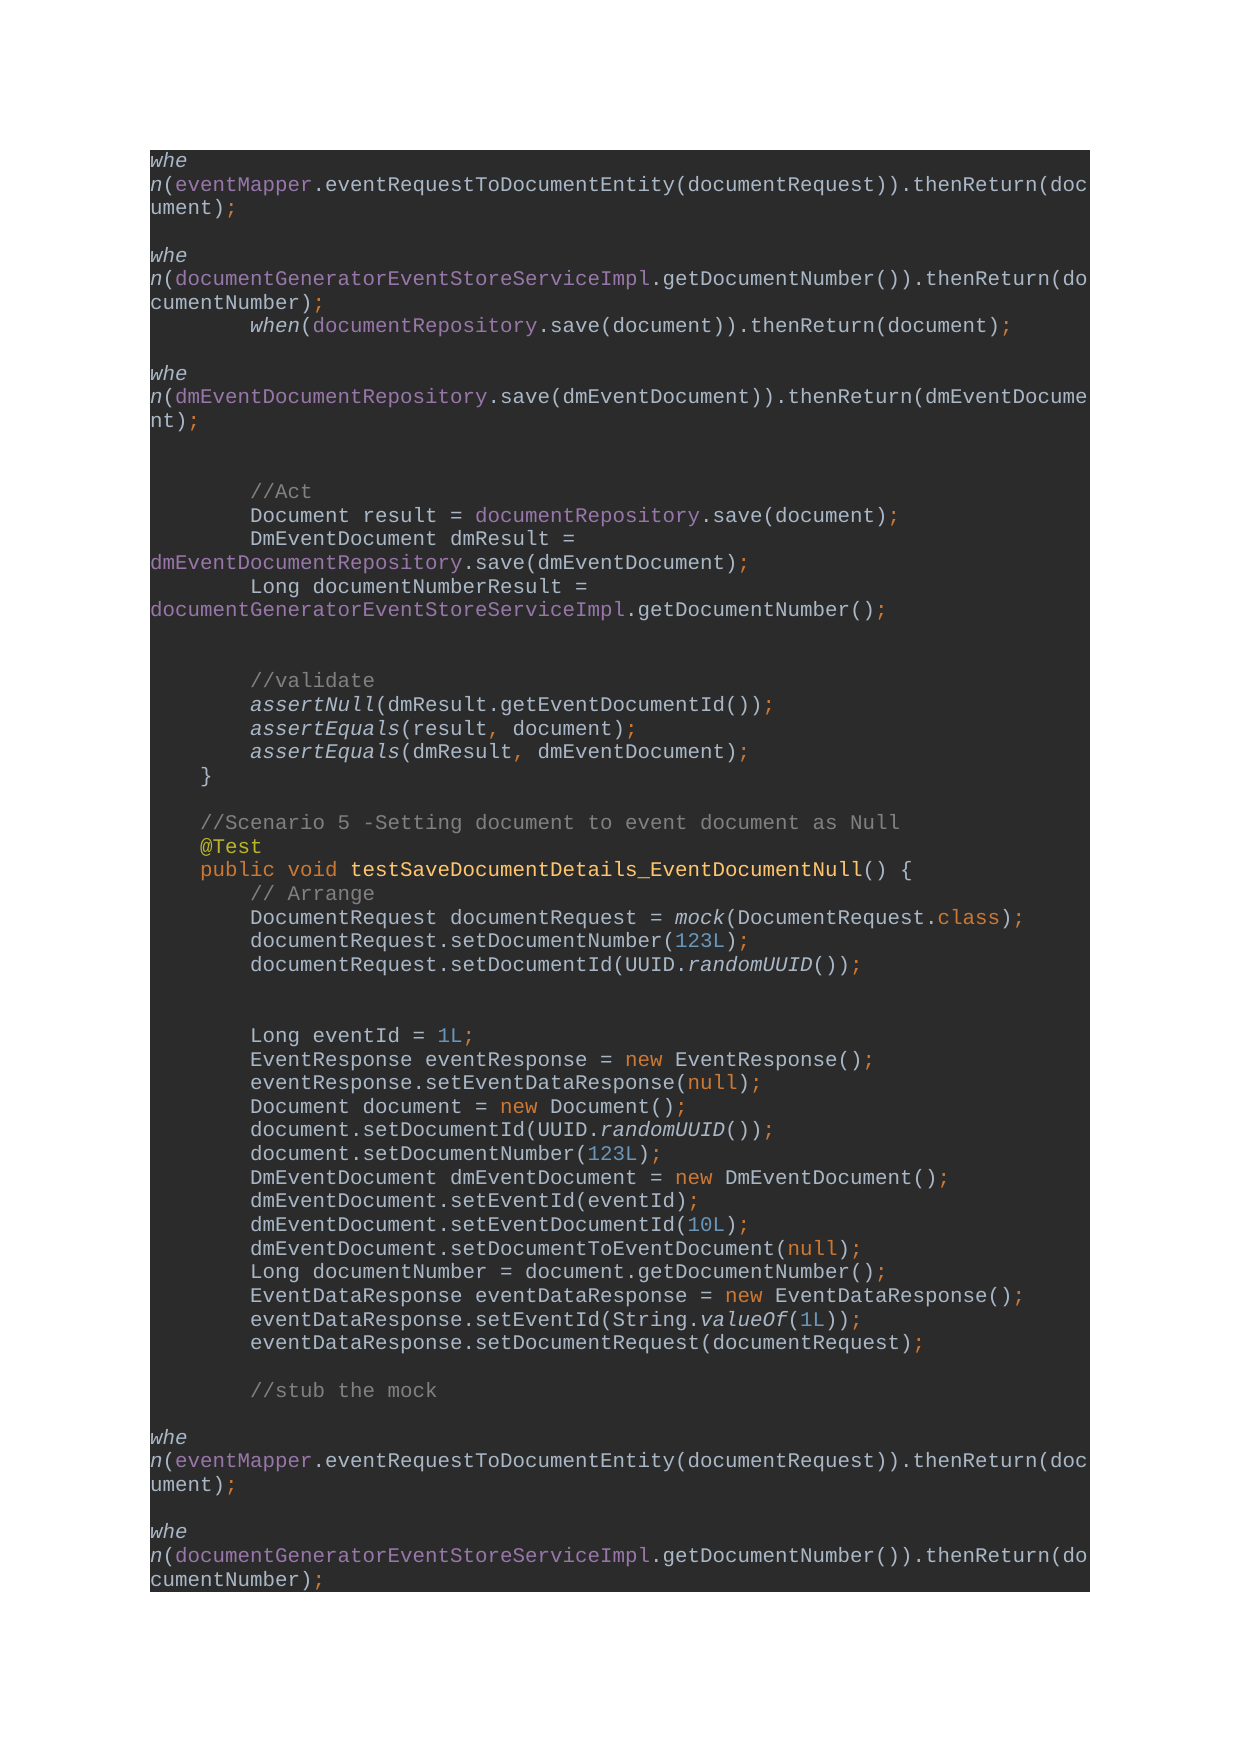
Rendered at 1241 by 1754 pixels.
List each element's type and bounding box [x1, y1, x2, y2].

text [150, 150, 1090, 1592]
